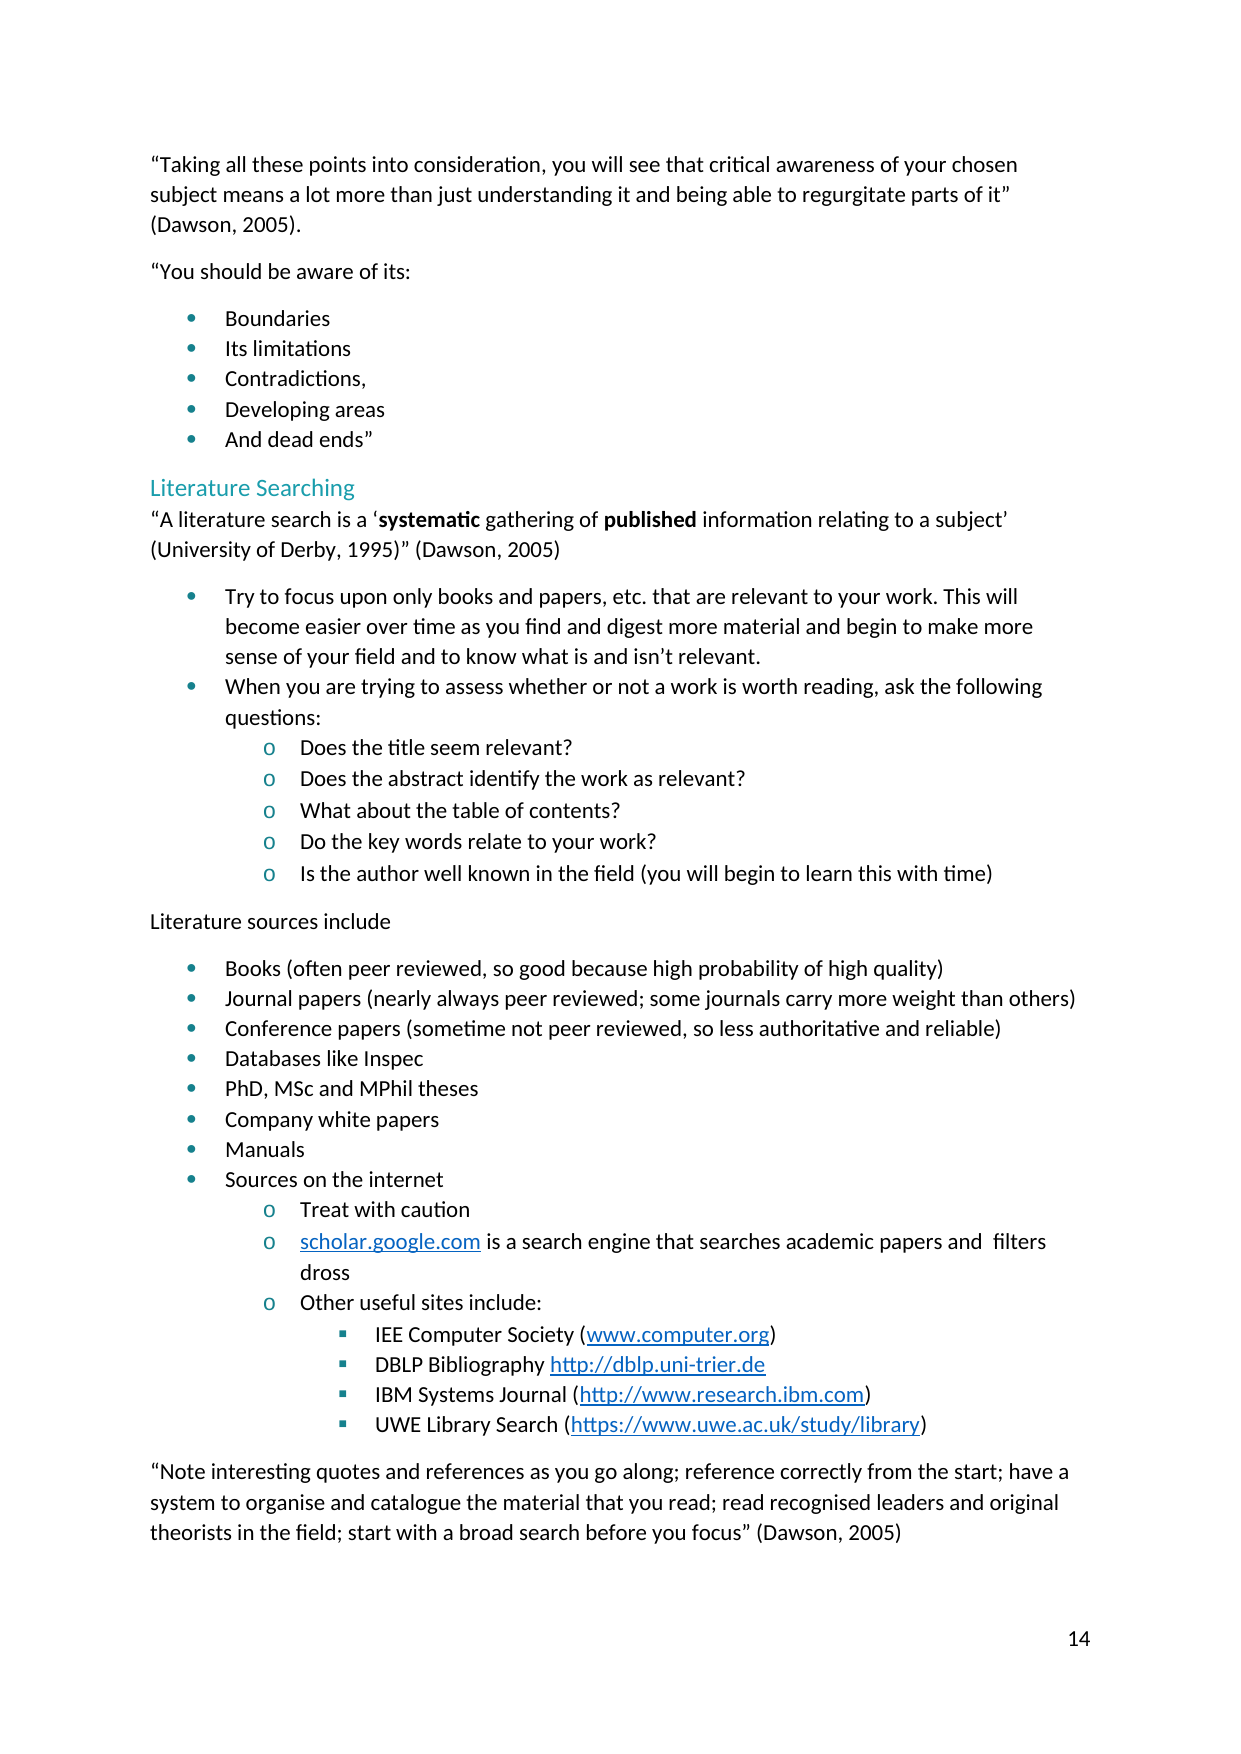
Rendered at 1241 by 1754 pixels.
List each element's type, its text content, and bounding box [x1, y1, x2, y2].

list Other useful sites include: [262, 1288, 1090, 1318]
text “A literature search is a ‘systematic gathering of published information relating to a subject’ (University of Derby, 1995)” (Dawson, 2005) [150, 505, 1090, 563]
list UWE Library Search (https://www.uwe.ac.uk/study/library) [337, 1411, 1090, 1438]
list And dead ends” [187, 425, 1090, 453]
text “Taking all these points into consideration, you will see that critical awareness of your chosen subject means a lot more than just understanding it and being able to regurgitate parts of it” (Dawson, 2005). [150, 150, 1090, 238]
list Databases like Inspec [187, 1044, 1090, 1072]
text “You should be aware of its: [150, 257, 1090, 285]
list Conference papers (sometime not peer reviewed, so less authoritative and reliable) [187, 1014, 1090, 1042]
list Does the title seem relevant? [262, 733, 1090, 762]
list Manuals [187, 1135, 1090, 1163]
list Company white papers [187, 1105, 1090, 1133]
list Boundaries [187, 304, 1090, 332]
list Treat with caution [262, 1195, 1090, 1224]
subtitle Literature Searching [150, 472, 1090, 502]
list What about the table of contents? [262, 796, 1090, 825]
list IBM Systems Journal (http://www.research.ibm.com) [337, 1380, 1090, 1408]
list Its limitations [187, 334, 1090, 362]
list Books (often peer reviewed, so good because high probability of high quality) [187, 954, 1090, 982]
list When you are trying to assess whether or not a work is worth reading, ask the following questions: [187, 672, 1090, 731]
list Do the key words relate to your work? [262, 827, 1090, 856]
text Literature sources include [150, 907, 1090, 935]
list PhD, MSc and MPhil theses [187, 1074, 1090, 1103]
list DBLP Bibliography http://dblp.uni-trier.de [337, 1350, 1090, 1378]
list Developing areas [187, 395, 1090, 423]
list scholar.google.com is a search engine that searches academic papers and filters dross [262, 1227, 1090, 1286]
text “Note interesting quotes and references as you go along; reference correctly from the start; have a system to organise and catalogue the material that you read; read recognised leaders and original theorists in the field; start with a broad search before you focus” (Dawson, 2005) [150, 1457, 1090, 1546]
list Does the abstract identify the work as relevant? [262, 764, 1090, 793]
list Journal papers (nearly always peer reviewed; some journals carry more weight than others) [187, 984, 1090, 1012]
list Is the author well known in the field (you will begin to learn this with time) [262, 859, 1090, 888]
list Try to focus upon only books and papers, etc. that are relevant to your work. This will become easier over time as you find and digest more material and begin to make more sense of your field and to know what is and isn’t relevant. [187, 582, 1090, 670]
list Contradictions, [187, 364, 1090, 393]
list IEE Computer Society (www.computer.org) [337, 1320, 1090, 1348]
list Sources on the internet [187, 1165, 1090, 1193]
